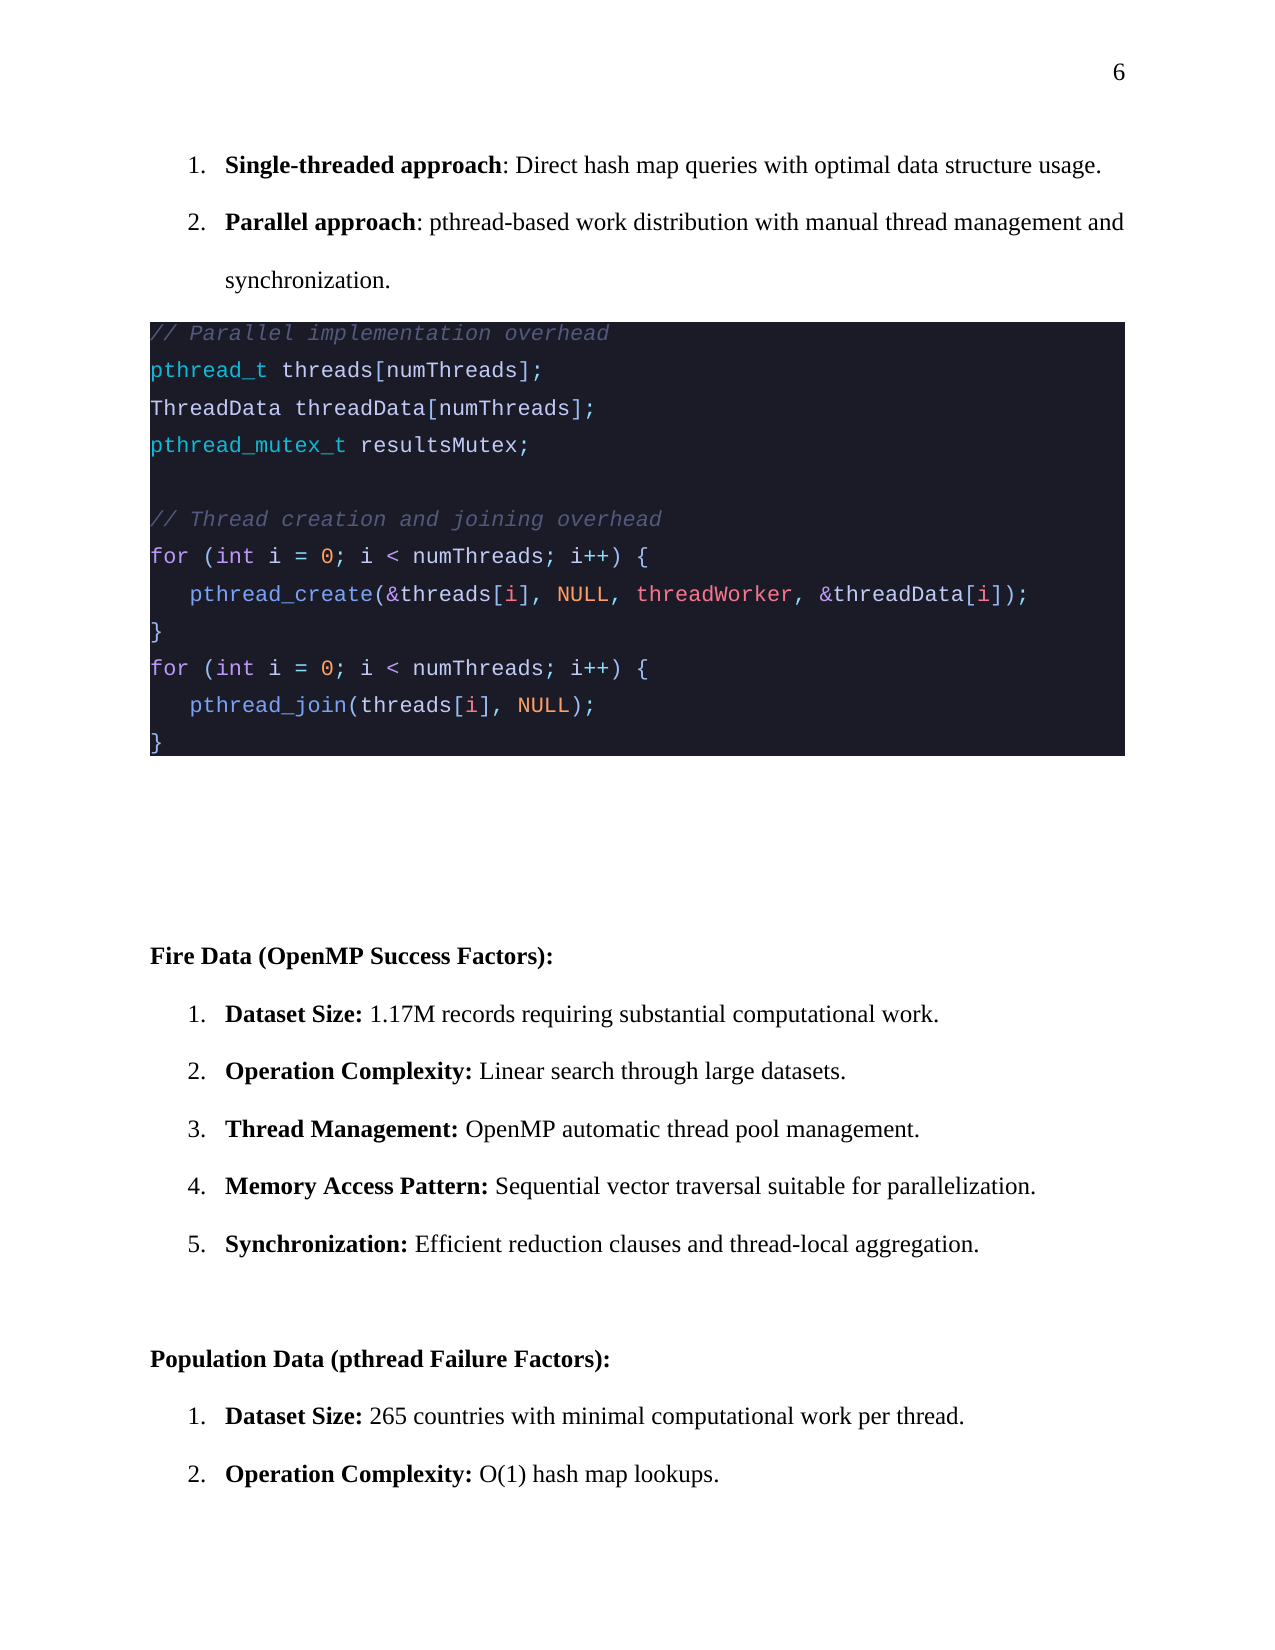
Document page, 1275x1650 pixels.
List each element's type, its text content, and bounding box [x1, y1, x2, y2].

list Dataset Size: 1.17M records requiring substantial computational work. [187, 999, 1125, 1027]
text for (int i = 0; i < numThreads; i++) { [150, 546, 1125, 570]
text for (int i = 0; i < numThreads; i++) { [150, 657, 1125, 682]
text ThreadData threadData[numThreads]; [150, 397, 1125, 422]
list Thread Management: OpenMP automatic thread pool management. [187, 1114, 1125, 1142]
text } [150, 620, 1125, 645]
list Single-threaded approach: Direct hash map queries with optimal data structure usage. [187, 150, 1125, 179]
list Parallel approach: pthread-based work distribution with manual thread management and synchronization. [187, 207, 1125, 294]
text pthread_join(threads[i], NULL); [150, 694, 1125, 719]
text // Thread creation and joining overhead [150, 508, 1125, 533]
list Dataset Size: 265 countries with minimal computational work per thread. [187, 1401, 1125, 1430]
text pthread_t threads[numThreads]; [150, 360, 1125, 384]
text } [150, 732, 1125, 756]
list Synchronization: Efficient reduction clauses and thread-local aggregation. [187, 1229, 1125, 1257]
text Fire Data (OpenMP Success Factors): [150, 941, 1125, 970]
text pthread_mutex_t resultsMutex; [150, 434, 1125, 459]
list Operation Complexity: O(1) hash map lookups. [187, 1459, 1125, 1487]
text Population Data (pthread Failure Factors): [150, 1344, 1125, 1372]
text pthread_create(&threads[i], NULL, threadWorker, &threadData[i]); [150, 583, 1125, 608]
text // Parallel implementation overhead [150, 322, 1125, 347]
list Operation Complexity: Linear search through large datasets. [187, 1056, 1125, 1085]
list Memory Access Pattern: Sequential vector traversal suitable for parallelization. [187, 1171, 1125, 1200]
